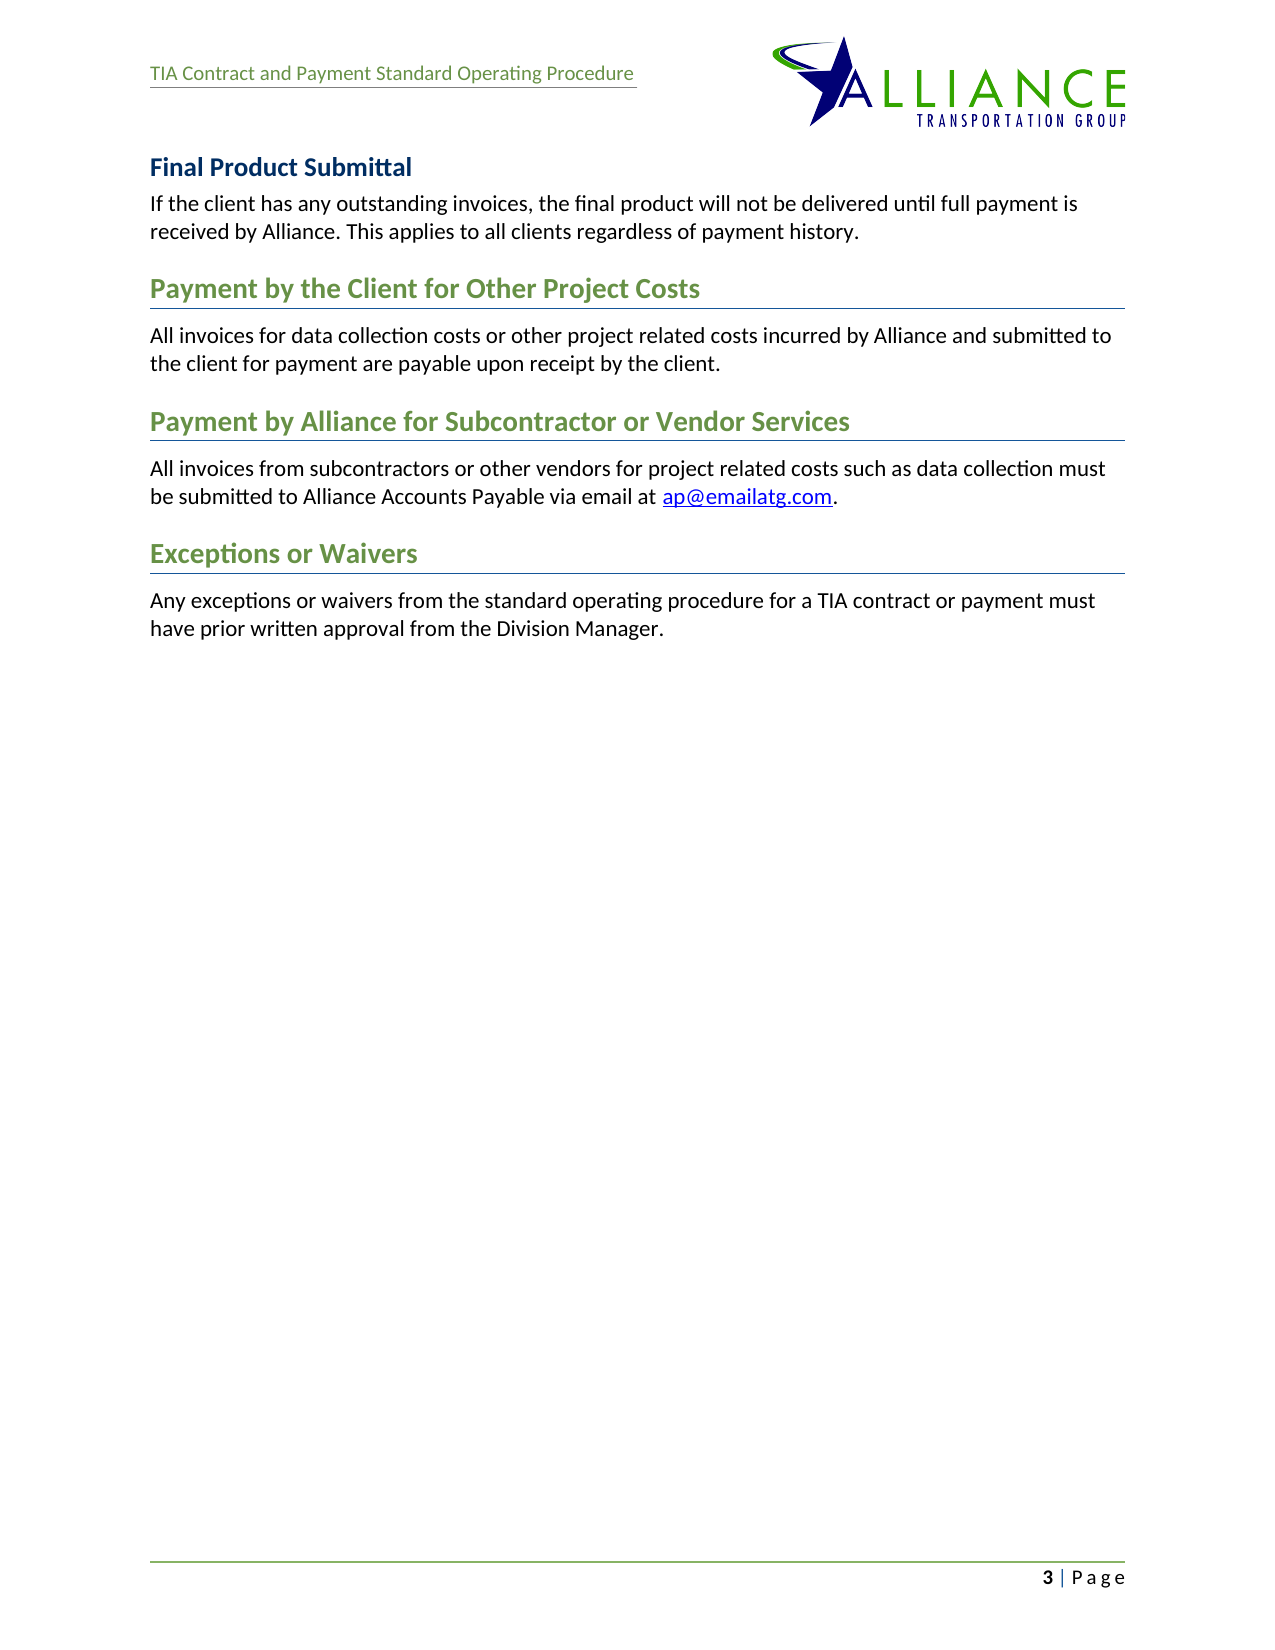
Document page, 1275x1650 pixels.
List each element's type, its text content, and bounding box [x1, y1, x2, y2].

subtitle Final Product Submittal [150, 150, 1125, 183]
text All invoices for data collection costs or other project related costs incurred by Alliance and submitted to the client for payment are payable upon receipt by the client. [150, 322, 1125, 378]
text All invoices from subcontractors or other vendors for project related costs such as data collection must be submitted to Alliance Accounts Payable via email at ap@emailatg.com. [150, 454, 1125, 510]
text If the client has any outstanding invoices, the final product will not be delivered until full payment is received by Alliance. This applies to all clients regardless of payment history. [150, 189, 1125, 245]
picture [772, 36, 1125, 127]
subtitle Payment by the Client for Other Project Costs [150, 270, 1125, 308]
subtitle Payment by Alliance for Subcontractor or Vendor Services [150, 403, 1125, 440]
subtitle Exceptions or Waivers [150, 535, 1125, 573]
text Any exceptions or waivers from the standard operating procedure for a TIA contract or payment must have prior written approval from the Division Manager. [150, 586, 1125, 642]
